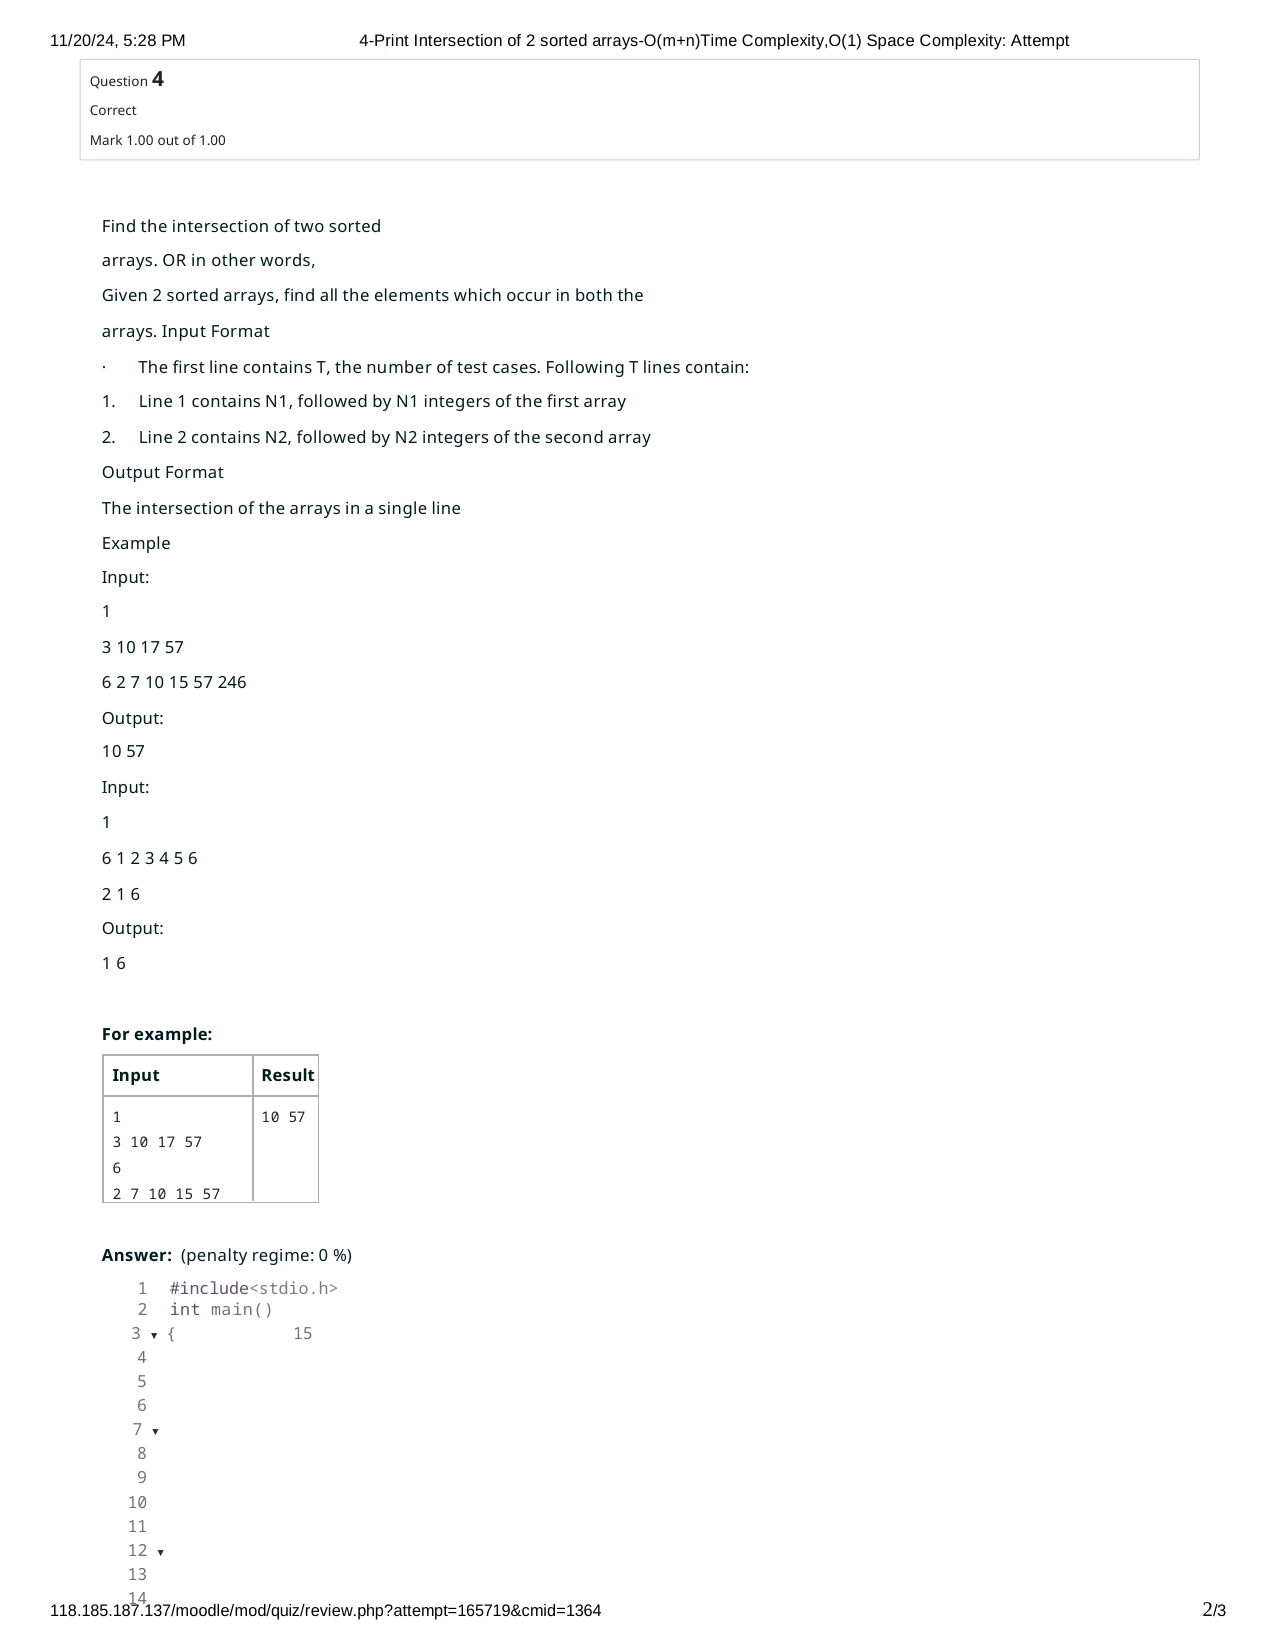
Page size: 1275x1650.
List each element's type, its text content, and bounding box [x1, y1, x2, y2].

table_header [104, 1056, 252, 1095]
text 10 57 [102, 740, 1235, 763]
text Given 2 sorted arrays, find all the elements which occur in both the arrays. Input Format [102, 284, 665, 342]
text 11 [127, 1514, 176, 1537]
text 2. Line 2 contains N2, followed by N2 integers of the second array [102, 425, 1235, 448]
picture [81, 60, 1198, 159]
text Mark 1.00 out of 1.00 [89, 131, 1235, 147]
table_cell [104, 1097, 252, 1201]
text Correct [89, 101, 1235, 119]
text Output: [102, 916, 1235, 939]
text 13 [127, 1563, 176, 1585]
text 2 int main() [137, 1301, 1235, 1319]
text · The first line contains T, the number of test cases. Following T lines contain: [102, 356, 1235, 378]
text 6 2 7 10 15 57 246 [102, 671, 1235, 694]
text 2 1 6 [102, 882, 1235, 905]
text Output: [102, 706, 1235, 729]
text 6 [39, 1393, 147, 1416]
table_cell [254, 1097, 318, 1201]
text Output Format [102, 461, 1235, 483]
text Input: [102, 566, 1235, 588]
text 3 ▼ { [39, 1322, 176, 1344]
text 14 [127, 1587, 176, 1609]
text 1. Line 1 contains N1, followed by N1 integers of the first array [102, 390, 1235, 412]
text 1 6 [102, 952, 1235, 974]
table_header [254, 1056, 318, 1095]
text 3 10 17 57 [102, 635, 1235, 658]
text 10 [127, 1490, 176, 1513]
text 1 #include<stdio.h> [137, 1277, 1235, 1299]
text 4 [39, 1345, 147, 1368]
text The intersection of the arrays in a single line [102, 496, 1235, 519]
text Answer: (penalty regime: 0 %) [102, 1243, 1235, 1264]
text 7 ▼ [39, 1418, 158, 1440]
text 9 [39, 1466, 147, 1489]
text 6 1 2 3 4 5 6 [102, 847, 1235, 869]
text Question 4 [89, 64, 1235, 92]
text 8 [39, 1442, 147, 1464]
text Find the intersection of two sorted arrays. OR in other words, [102, 214, 418, 272]
text 1 [102, 600, 1235, 623]
text Example [102, 532, 1235, 554]
text 15 [293, 1322, 1235, 1344]
text 5 [39, 1369, 147, 1392]
text 12 ▼ [127, 1538, 176, 1561]
text 1 [102, 811, 1235, 834]
text Input: [102, 776, 1235, 798]
text For example: [102, 1022, 1235, 1043]
